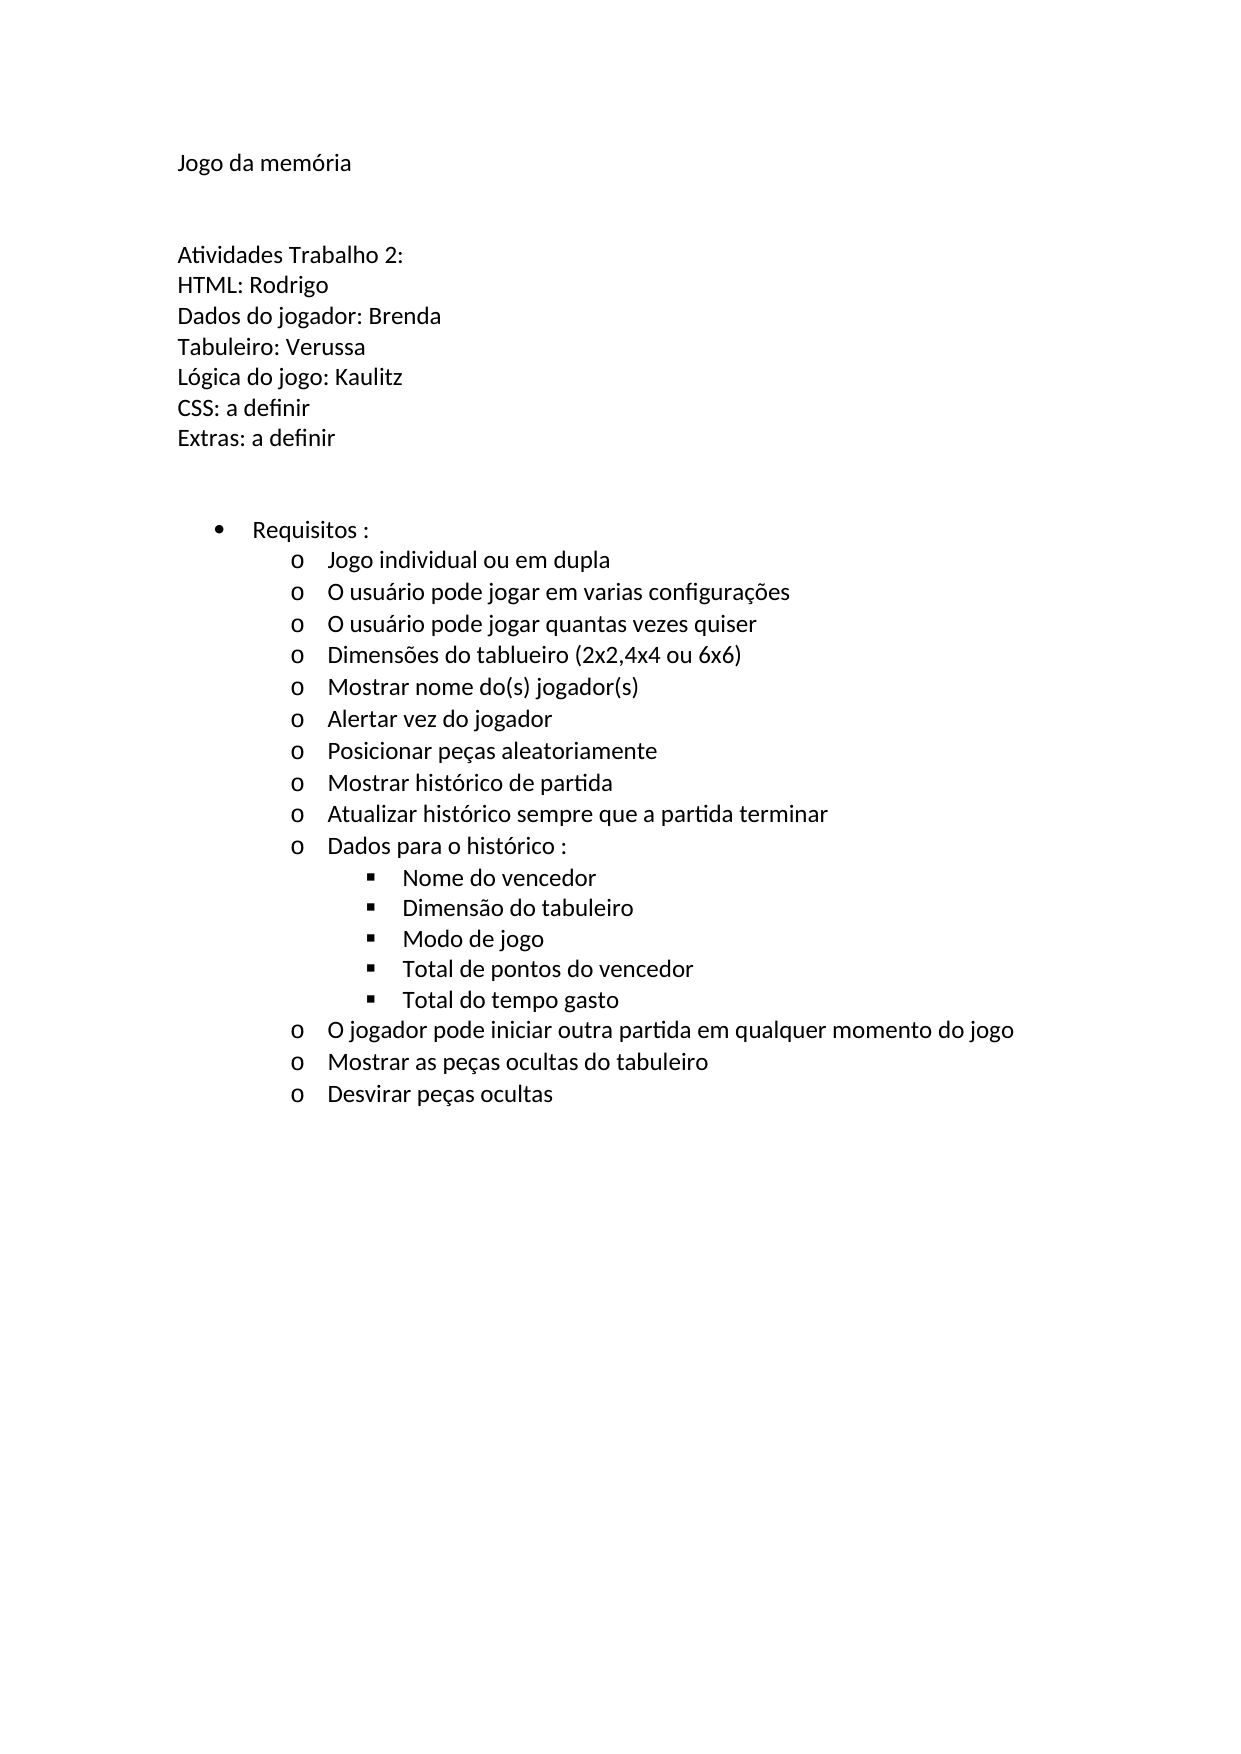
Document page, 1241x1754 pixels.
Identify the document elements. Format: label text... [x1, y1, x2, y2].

list Atualizar histórico sempre que a partida terminar [290, 798, 1063, 830]
list Total de pontos do vencedor [365, 954, 1063, 984]
list Nome do vencedor [365, 862, 1063, 893]
text Jogo da memória [177, 148, 1063, 178]
text Tabuleiro: Verussa [177, 331, 1063, 361]
text CSS: a definir [177, 392, 1063, 422]
list Posicionar peças aleatoriamente [290, 735, 1063, 767]
text Lógica do jogo: Kaulitz [177, 361, 1063, 392]
list Dimensão do tabuleiro [365, 893, 1063, 923]
list O usuário pode jogar quantas vezes quiser [290, 608, 1063, 640]
list Dimensões do tablueiro (2x2,4x4 ou 6x6) [290, 640, 1063, 671]
list Mostrar as peças ocultas do tabuleiro [290, 1046, 1063, 1078]
list O jogador pode iniciar outra partida em qualquer momento do jogo [290, 1015, 1063, 1046]
text Atividades Trabalho 2: [177, 239, 1063, 270]
list Jogo individual ou em dupla [290, 544, 1063, 576]
list Dados para o histórico : [290, 830, 1063, 862]
list Total do tempo gasto [365, 984, 1063, 1015]
text Extras: a definir [177, 422, 1063, 453]
list Requisitos : [215, 514, 1063, 544]
list Alertar vez do jogador [290, 703, 1063, 735]
text Dados do jogador: Brenda [177, 300, 1063, 331]
list Modo de jogo [365, 923, 1063, 954]
list Mostrar histórico de partida [290, 767, 1063, 798]
list Mostrar nome do(s) jogador(s) [290, 671, 1063, 703]
list O usuário pode jogar em varias configurações [290, 576, 1063, 608]
text HTML: Rodrigo [177, 270, 1063, 300]
list Desvirar peças ocultas [290, 1078, 1063, 1110]
